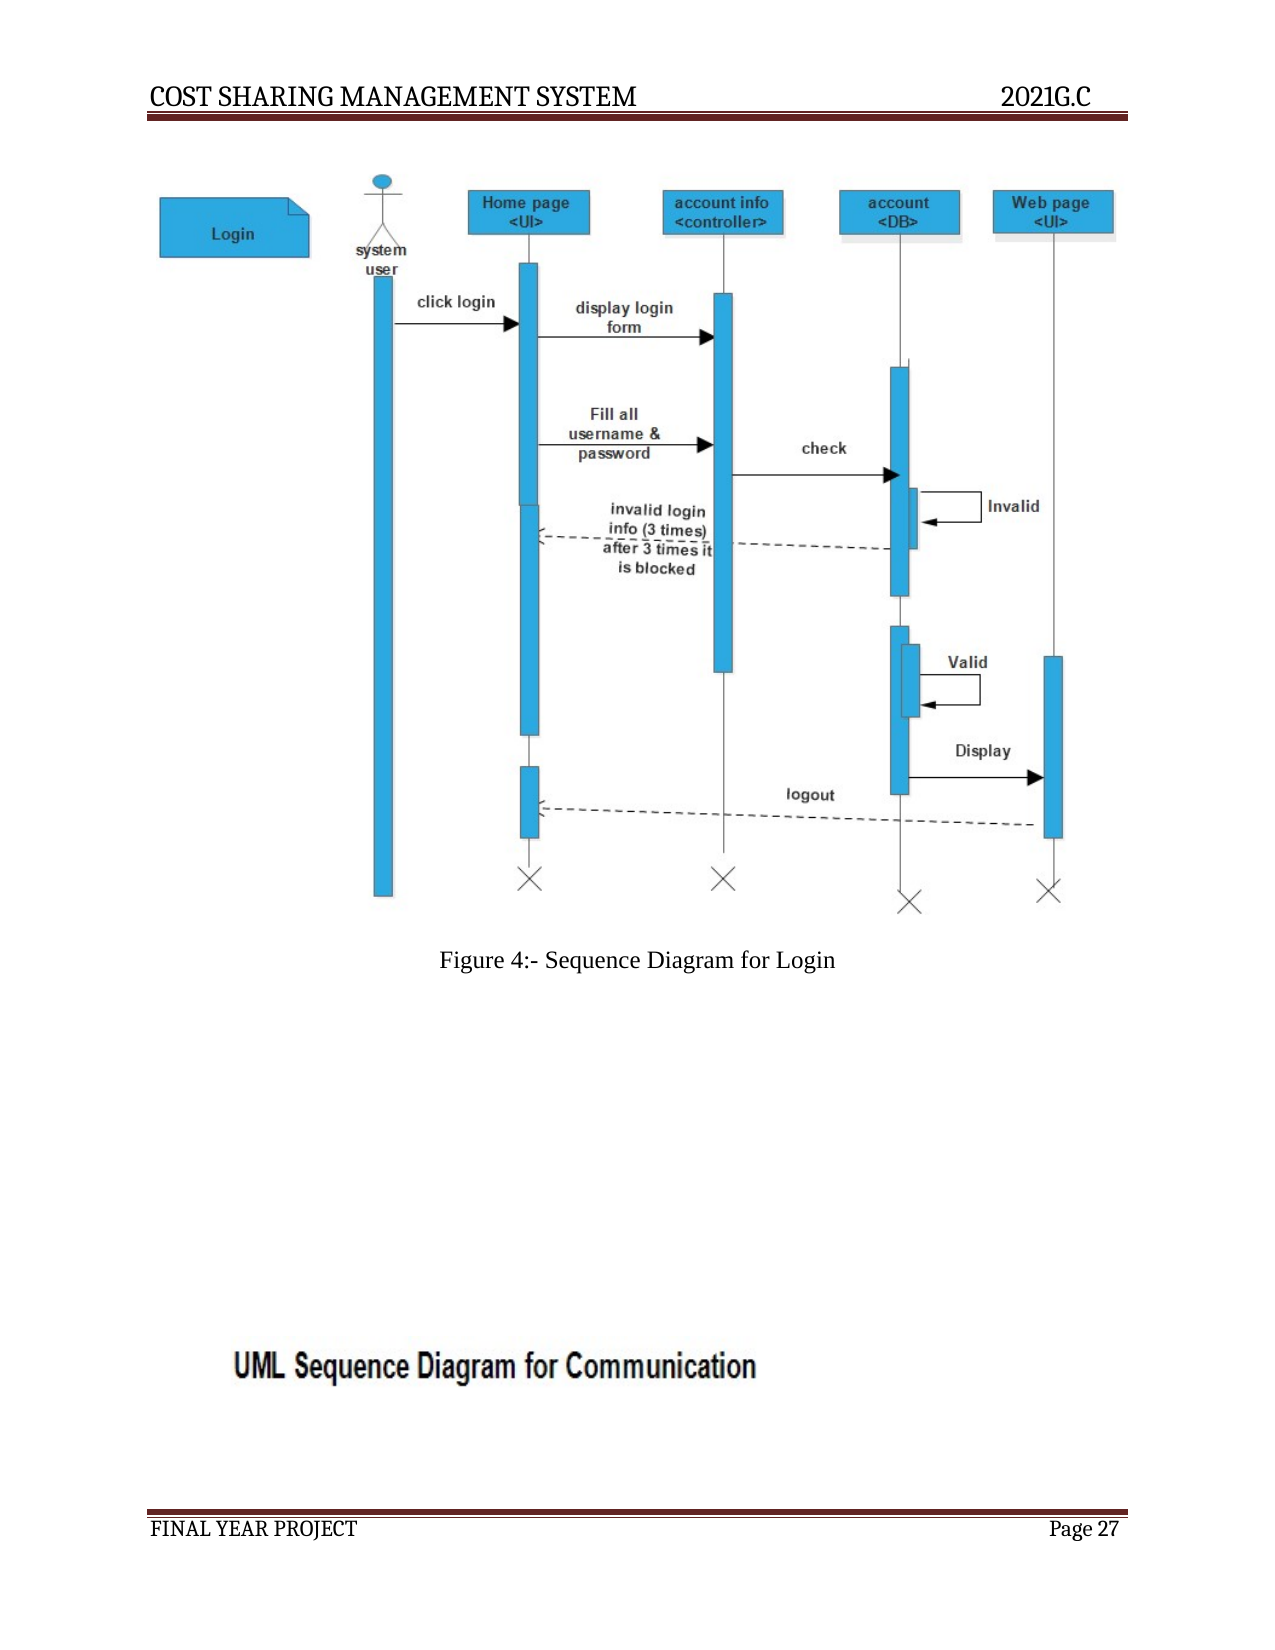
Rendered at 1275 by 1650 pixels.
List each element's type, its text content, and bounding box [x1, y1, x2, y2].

picture [230, 1336, 764, 1413]
picture [156, 155, 1132, 915]
text Figure 4:- Sequence Diagram for Login [168, 945, 1107, 973]
